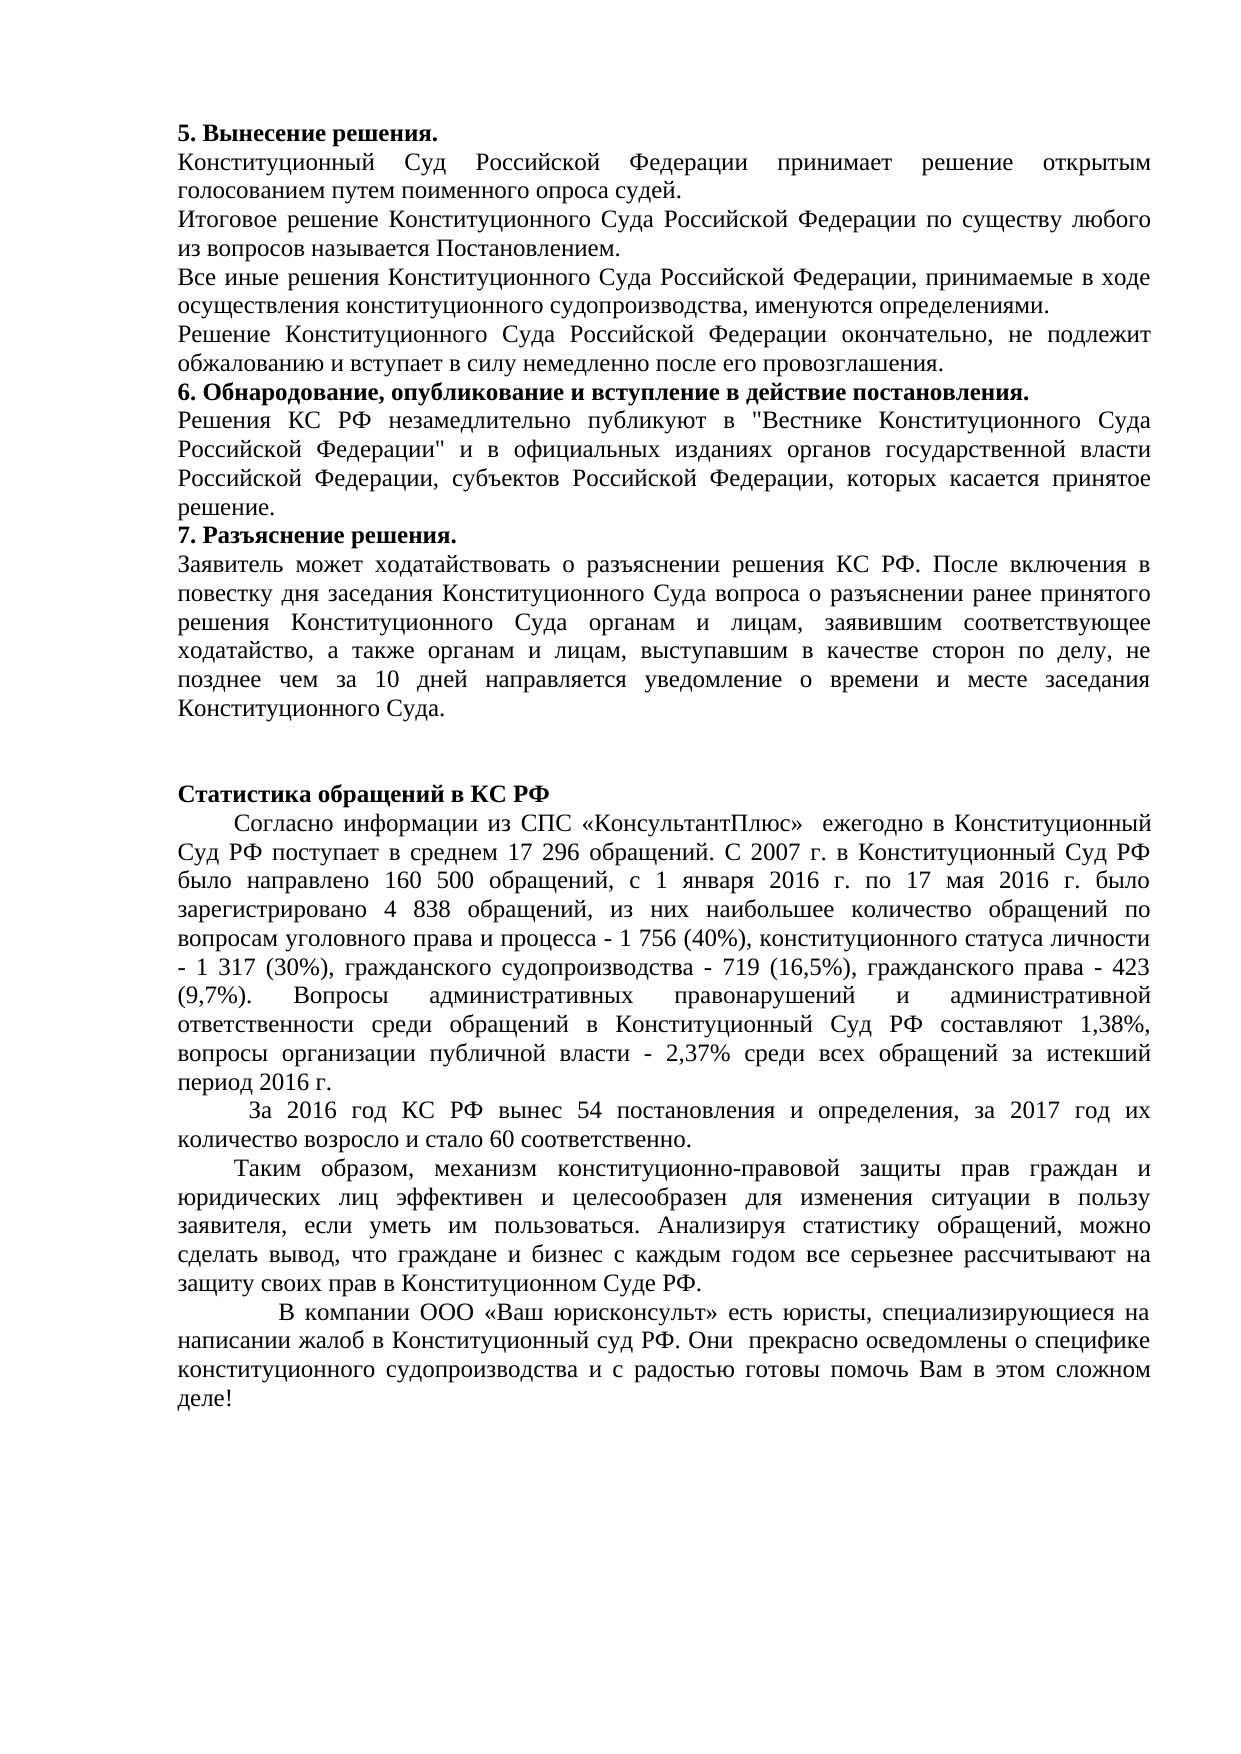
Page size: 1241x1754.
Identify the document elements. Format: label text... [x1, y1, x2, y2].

text Статистика обращений в КС РФ [177, 779, 1152, 808]
text 6. Обнародование, опубликование и вступление в действие постановления. [177, 377, 1152, 406]
text Решения КС РФ незамедлительно публикуют в "Вестнике Конституционного Суда Российской Федерации" и в официальных изданиях органов государственной власти Российской Федерации, субъектов Российской Федерации, которых касается принятое решение. [177, 406, 1152, 521]
text Согласно информации из СПС «КонсультантПлюс» ежегодно в Конституционный Суд РФ поступает в среднем 17 296 обращений. С 2007 г. в Конституционный Суд РФ было направлено 160 500 обращений, с 1 января 2016 г. по 17 мая 2016 г. было зарегистрировано 4 838 обращений, из них наибольшее количество обращений по вопросам уголовного права и процесса - 1 756 (40%), конституционного статуса личности - 1 317 (30%), гражданского судопроизводства - 719 (16,5%), гражданского права - 423 (9,7%). Вопросы административных правонарушений и административной ответственности среди обращений в Конституционный Суд РФ составляют 1,38%, вопросы организации публичной власти - 2,37% среди всех обращений за истекший период 2016 г. [177, 808, 1152, 1096]
text В компании ООО «Ваш юрисконсульт» есть юристы, специализирующиеся на написании жалоб в Конституционный суд РФ. Они прекрасно осведомлены о специфике конституционного судопроизводства и с радостью готовы помочь Вам в этом сложном деле! [177, 1297, 1152, 1412]
text Конституционный Суд Российской Федерации принимает решение открытым голосованием путем поименного опроса судей. [177, 147, 1152, 204]
text Заявитель может ходатайствовать о разъяснении решения КС РФ. После включения в повестку дня заседания Конституционного Суда вопроса о разъяснении ранее принятого решения Конституционного Суда органам и лицам, заявившим соответствующее ходатайство, а также органам и лицам, выступавшим в качестве сторон по делу, не позднее чем за 10 дней направляется уведомление о времени и месте заседания Конституционного Суда. [177, 549, 1152, 722]
text Таким образом, механизм конституционно-правовой защиты прав граждан и юридических лиц эффективен и целесообразен для изменения ситуации в пользу заявителя, если уметь им пользоваться. Анализируя статистику обращений, можно сделать вывод, что граждане и бизнес с каждым годом все серьезнее рассчитывают на защиту своих прав в Конституционном Суде РФ. [177, 1153, 1152, 1297]
text За 2016 год КС РФ вынес 54 постановления и определения, за 2017 год их количество возросло и стало 60 соответственно. [177, 1096, 1152, 1153]
text Итоговое решение Конституционного Суда Российской Федерации по существу любого из вопросов называется Постановлением. [177, 204, 1152, 262]
text Все иные решения Конституционного Суда Российской Федерации, принимаемые в ходе осуществления конституционного судопроизводства, именуются определениями. [177, 262, 1152, 319]
text Решение Конституционного Суда Российской Федерации окончательно, не подлежит обжалованию и вступает в силу немедленно после его провозглашения. [177, 319, 1152, 377]
text 7. Разъяснение решения. [177, 521, 1152, 549]
text 5. Вынесение решения. [177, 118, 1152, 147]
